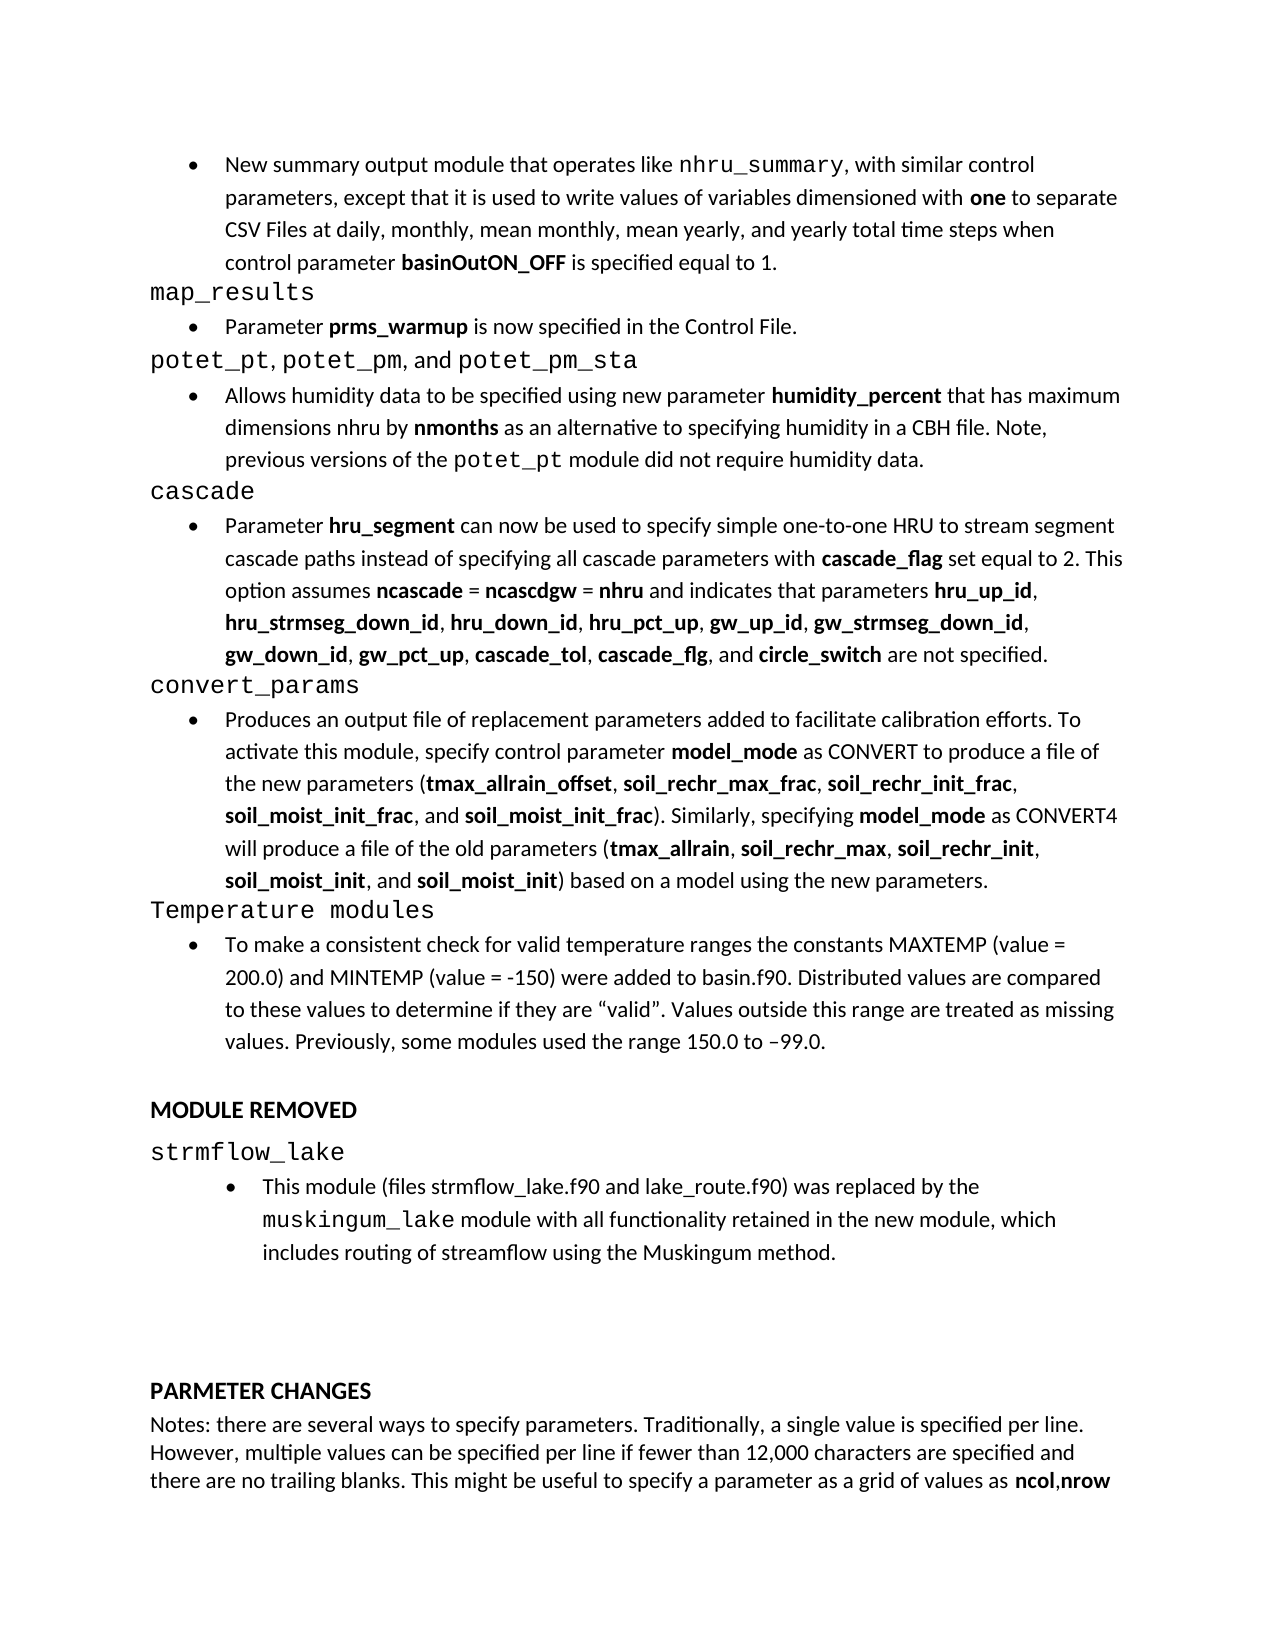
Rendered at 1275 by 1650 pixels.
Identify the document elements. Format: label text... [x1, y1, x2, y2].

text potet_pt, potet_pm, and potet_pm_sta [150, 344, 1125, 376]
text MODULE REMOVED [150, 1094, 1125, 1125]
list Parameter prms_warmup is now specified in the Control File. [187, 312, 1125, 340]
list Parameter hru_segment can now be used to specify simple one-to-one HRU to stream segment cascade paths instead of specifying all cascade parameters with cascade_flag set equal to 2. This option assumes ncascade = ncascdgw = nhru and indicates that parameters hru_up_id, hru_strmseg_down_id, hru_down_id, hru_pct_up, gw_up_id, gw_strmseg_down_id, gw_down_id, gw_pct_up, cascade_tol, cascade_flg, and circle_switch are not specified. [187, 511, 1125, 668]
text Temperature modules [150, 898, 1125, 926]
list New summary output module that operates like nhru_summary, with similar control parameters, except that it is used to write values of variables dimensioned with one to separate CSV Files at daily, monthly, mean monthly, mean yearly, and yearly total time steps when control parameter basinOutON_OFF is specified equal to 1. [187, 150, 1125, 276]
text strmflow_lake [150, 1140, 1125, 1168]
list Produces an output file of replacement parameters added to facilitate calibration efforts. To activate this module, specify control parameter model_mode as CONVERT to produce a file of the new parameters (tmax_allrain_offset, soil_rechr_max_frac, soil_rechr_init_frac, soil_moist_init_frac, and soil_moist_init_frac). Similarly, specifying model_mode as CONVERT4 will produce a file of the old parameters (tmax_allrain, soil_rechr_max, soil_rechr_init, soil_moist_init, and soil_moist_init) based on a model using the new parameters. [187, 705, 1125, 894]
text convert_params [150, 672, 1125, 701]
text PARMETER CHANGES [150, 1375, 1125, 1406]
text map_results [150, 280, 1125, 308]
text cascade [150, 479, 1125, 507]
list Allows humidity data to be specified using new parameter humidity_percent that has maximum dimensions nhru by nmonths as an alternative to specifying humidity in a CBH file. Note, previous versions of the potet_pt module did not require humidity data. [187, 381, 1125, 474]
list To make a consistent check for valid temperature ranges the constants MAXTEMP (value = 200.0) and MINTEMP (value = -150) were added to basin.f90. Distributed values are compared to these values to determine if they are “valid”. Values outside this range are treated as missing values. Previously, some modules used the range 150.0 to –99.0. [187, 931, 1125, 1055]
